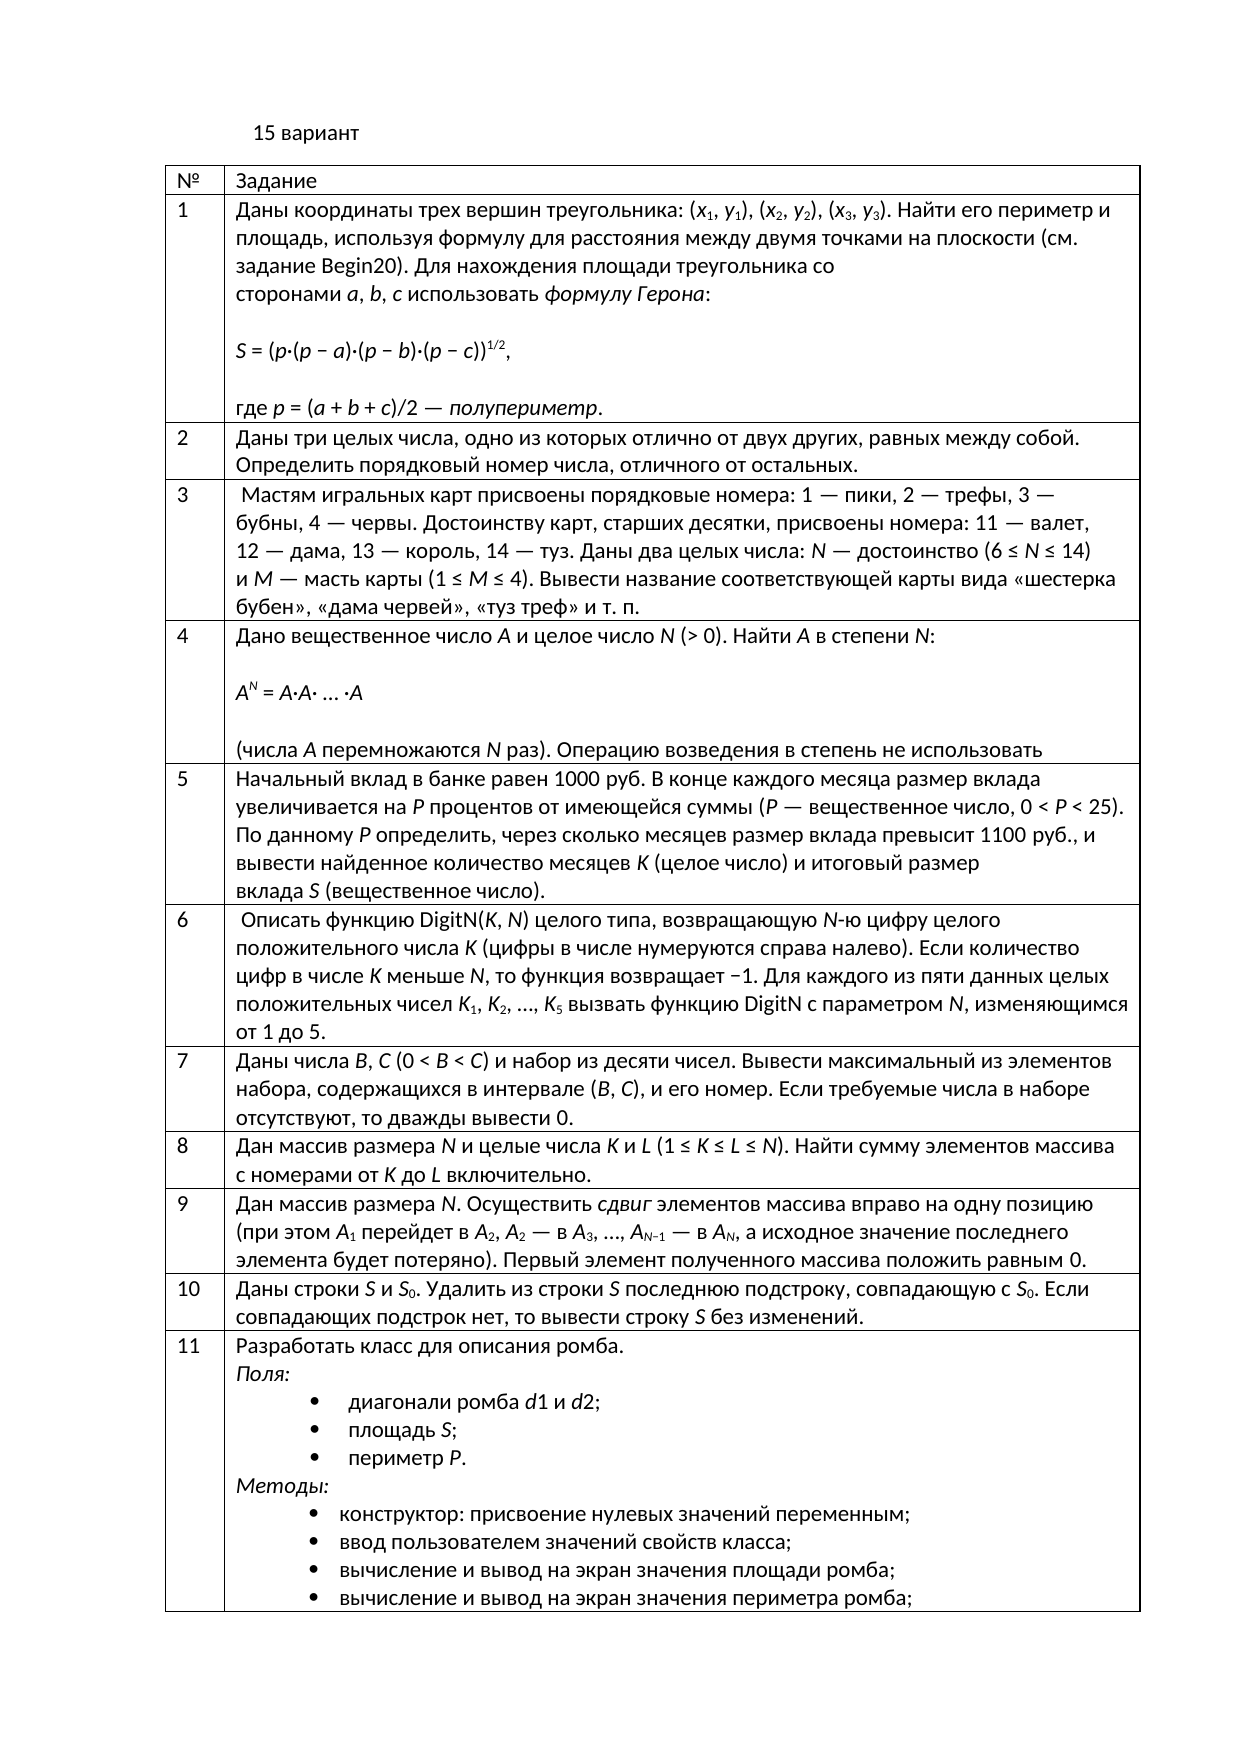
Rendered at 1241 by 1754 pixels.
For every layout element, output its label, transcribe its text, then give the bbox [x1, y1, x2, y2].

table_cell Даны строки S и S0. Удалить из строки S последнюю подстроку, совпадающую с S0. Если совпадающих подстрок нет, то вывести строку S без изменений. [225, 1274, 1139, 1330]
table_cell Даны координаты трех вершин треугольника: (x1, y1), (x2, y2), (x3, y3). Найти его периметр и площадь, используя формулу для расстояния между двумя точками на плоскости (см. задание Begin20). Для нахождения площади треугольника со сторонами a, b, c использовать формулу Герона: S = (p·(p − a)·(p − b)·(p − c))1/2, где p = (a + b + c)/2 — полупериметр. [225, 195, 1139, 422]
table_cell 6 [166, 905, 224, 1046]
table_cell Дан массив размера N. Осуществить сдвиг элементов массива вправо на одну позицию (при этом A1 перейдет в A2, A2 — в A3, …, AN−1 — в AN, a исходное значение последнего элемента будет потеряно). Первый элемент полученного массива положить равным 0. [225, 1189, 1139, 1273]
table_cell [225, 1331, 1139, 1611]
table_cell 5 [166, 764, 224, 904]
table_cell Начальный вклад в банке равен 1000 руб. В конце каждого месяца размер вклада увеличивается на P процентов от имеющейся суммы (P — вещественное число, 0 < P < 25). По данному P определить, через сколько месяцев размер вклада превысит 1100 руб., и вывести найденное количество месяцев K (целое число) и итоговый размер вклада S (вещественное число). [225, 764, 1139, 904]
table_cell 9 [166, 1189, 224, 1273]
table_header № [166, 166, 224, 194]
table_cell Мастям игральных карт присвоены порядковые номера: 1 — пики, 2 — трефы, 3 — бубны, 4 — червы. Достоинству карт, старших десятки, присвоены номера: 11 — валет, 12 — дама, 13 — король, 14 — туз. Даны два целых числа: N — достоинство (6 ≤ N ≤ 14) и M — масть карты (1 ≤ M ≤ 4). Вывести название соответствующей карты вида «шестерка бубен», «дама червей», «туз треф» и т. п. [225, 480, 1139, 620]
table_cell 3 [166, 480, 224, 620]
table_cell 2 [166, 423, 224, 479]
list 15 вариант [252, 118, 1152, 146]
table_cell Дано вещественное число A и целое число N (> 0). Найти A в степени N: AN = A·A· … ·A (числа A перемножаются N раз). Операцию возведения в степень не использовать [225, 621, 1139, 763]
table_cell 11 [166, 1331, 224, 1611]
table_cell Даны числа B, C (0 < B < C) и набор из десяти чисел. Вывести максимальный из элементов набора, содержащихся в интервале (B, C), и его номер. Если требуемые числа в наборе отсутствуют, то дважды вывести 0. [225, 1047, 1139, 1131]
table_cell Описать функцию DigitN(K, N) целого типа, возвращающую N-ю цифру целого положительного числа K (цифры в числе нумеруются справа налево). Если количество цифр в числе K меньше N, то функция возвращает −1. Для каждого из пяти данных целых положительных чисел K1, K2, …, K5 вызвать функцию DigitN с параметром N, изменяющимся от 1 до 5. [225, 905, 1139, 1046]
table_cell 4 [166, 621, 224, 763]
table_cell 8 [166, 1132, 224, 1188]
table_cell Даны три целых числа, одно из которых отлично от двух других, равных между собой. Определить порядковый номер числа, отличного от остальных. [225, 423, 1139, 479]
table_header Задание [225, 166, 1139, 194]
table_cell Дан массив размера N и целые числа K и L (1 ≤ K ≤ L ≤ N). Найти сумму элементов массива с номерами от K до L включительно. [225, 1132, 1139, 1188]
table_cell 10 [166, 1274, 224, 1330]
table_cell 1 [166, 195, 224, 422]
table_cell 7 [166, 1047, 224, 1131]
